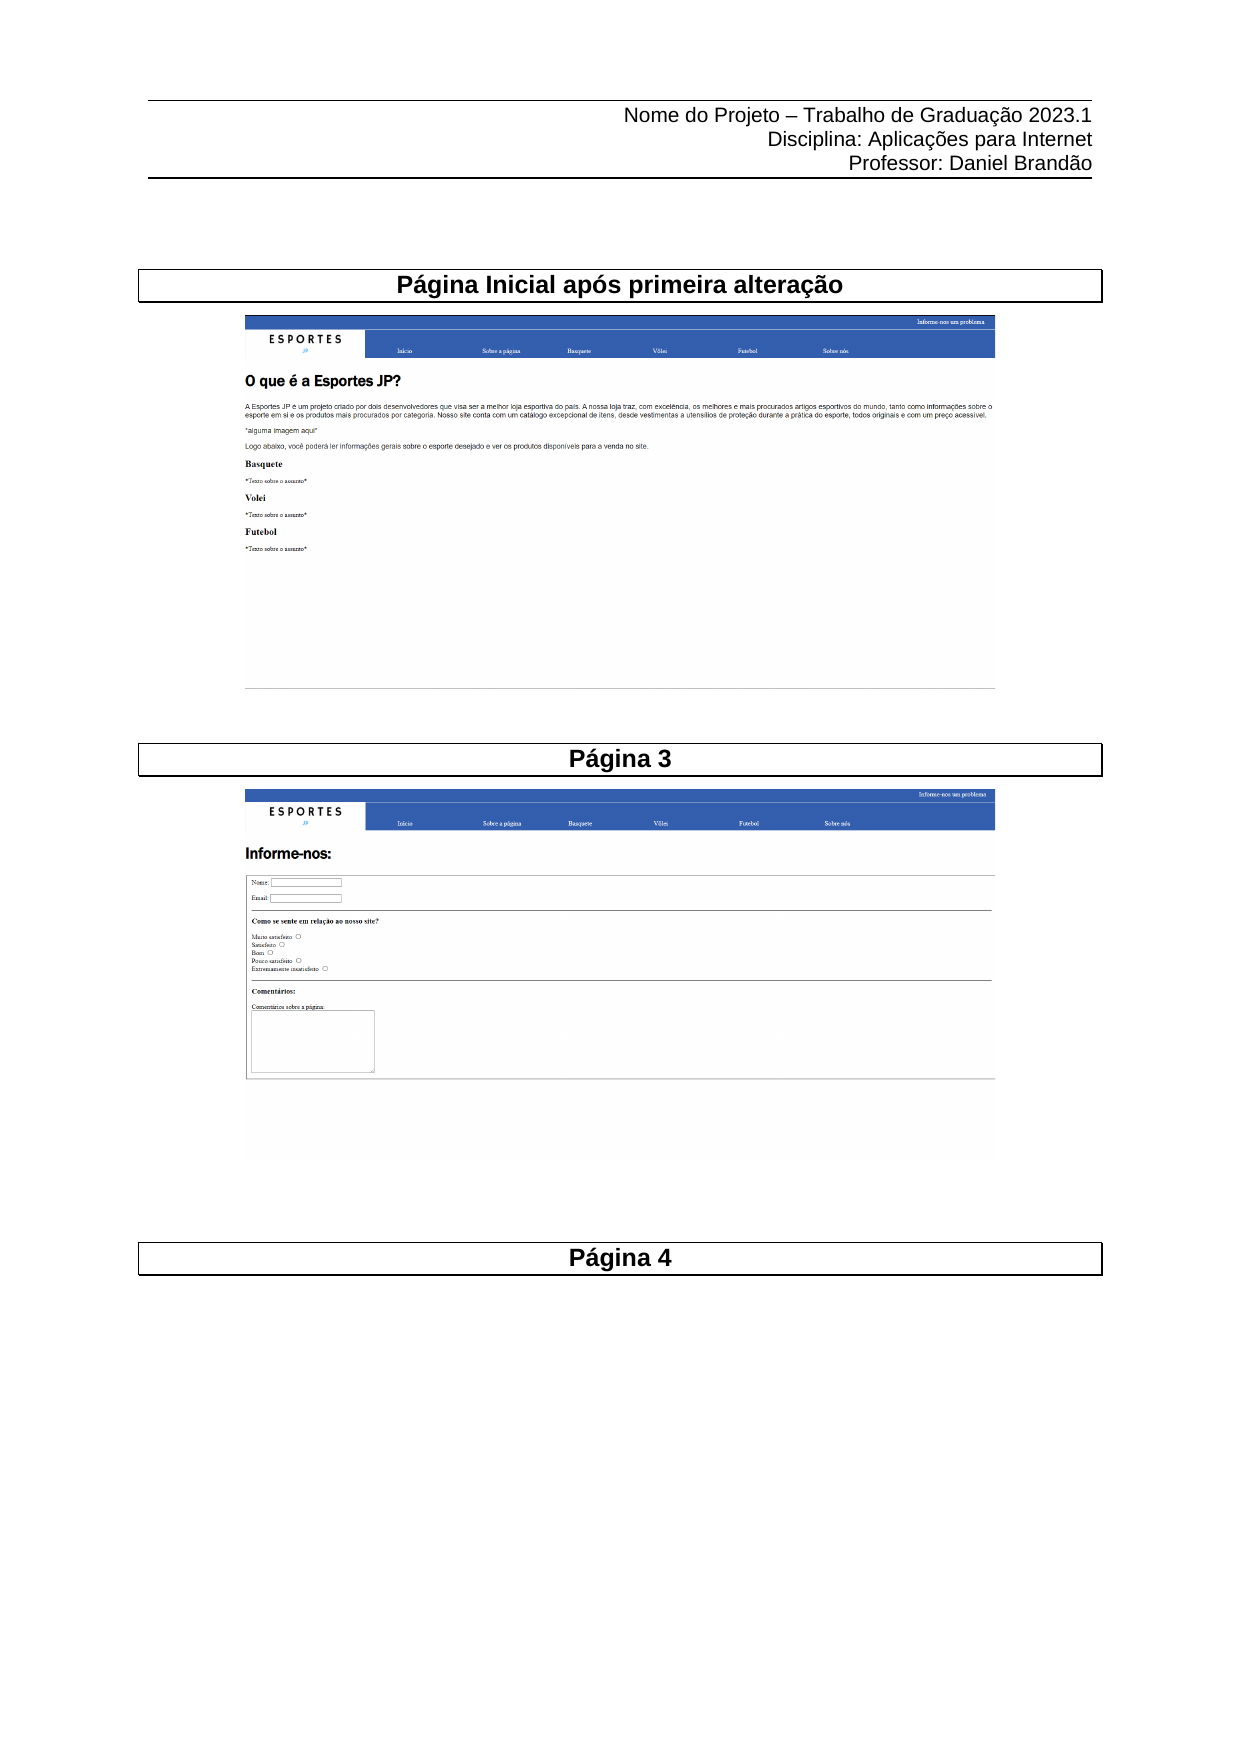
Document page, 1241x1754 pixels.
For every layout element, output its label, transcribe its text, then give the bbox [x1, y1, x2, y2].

picture [245, 315, 995, 689]
picture [245, 789, 995, 1160]
text Página Inicial após primeira alteração [139, 270, 1101, 301]
text Página 3 [139, 744, 1101, 775]
text Página 4 [139, 1243, 1101, 1274]
